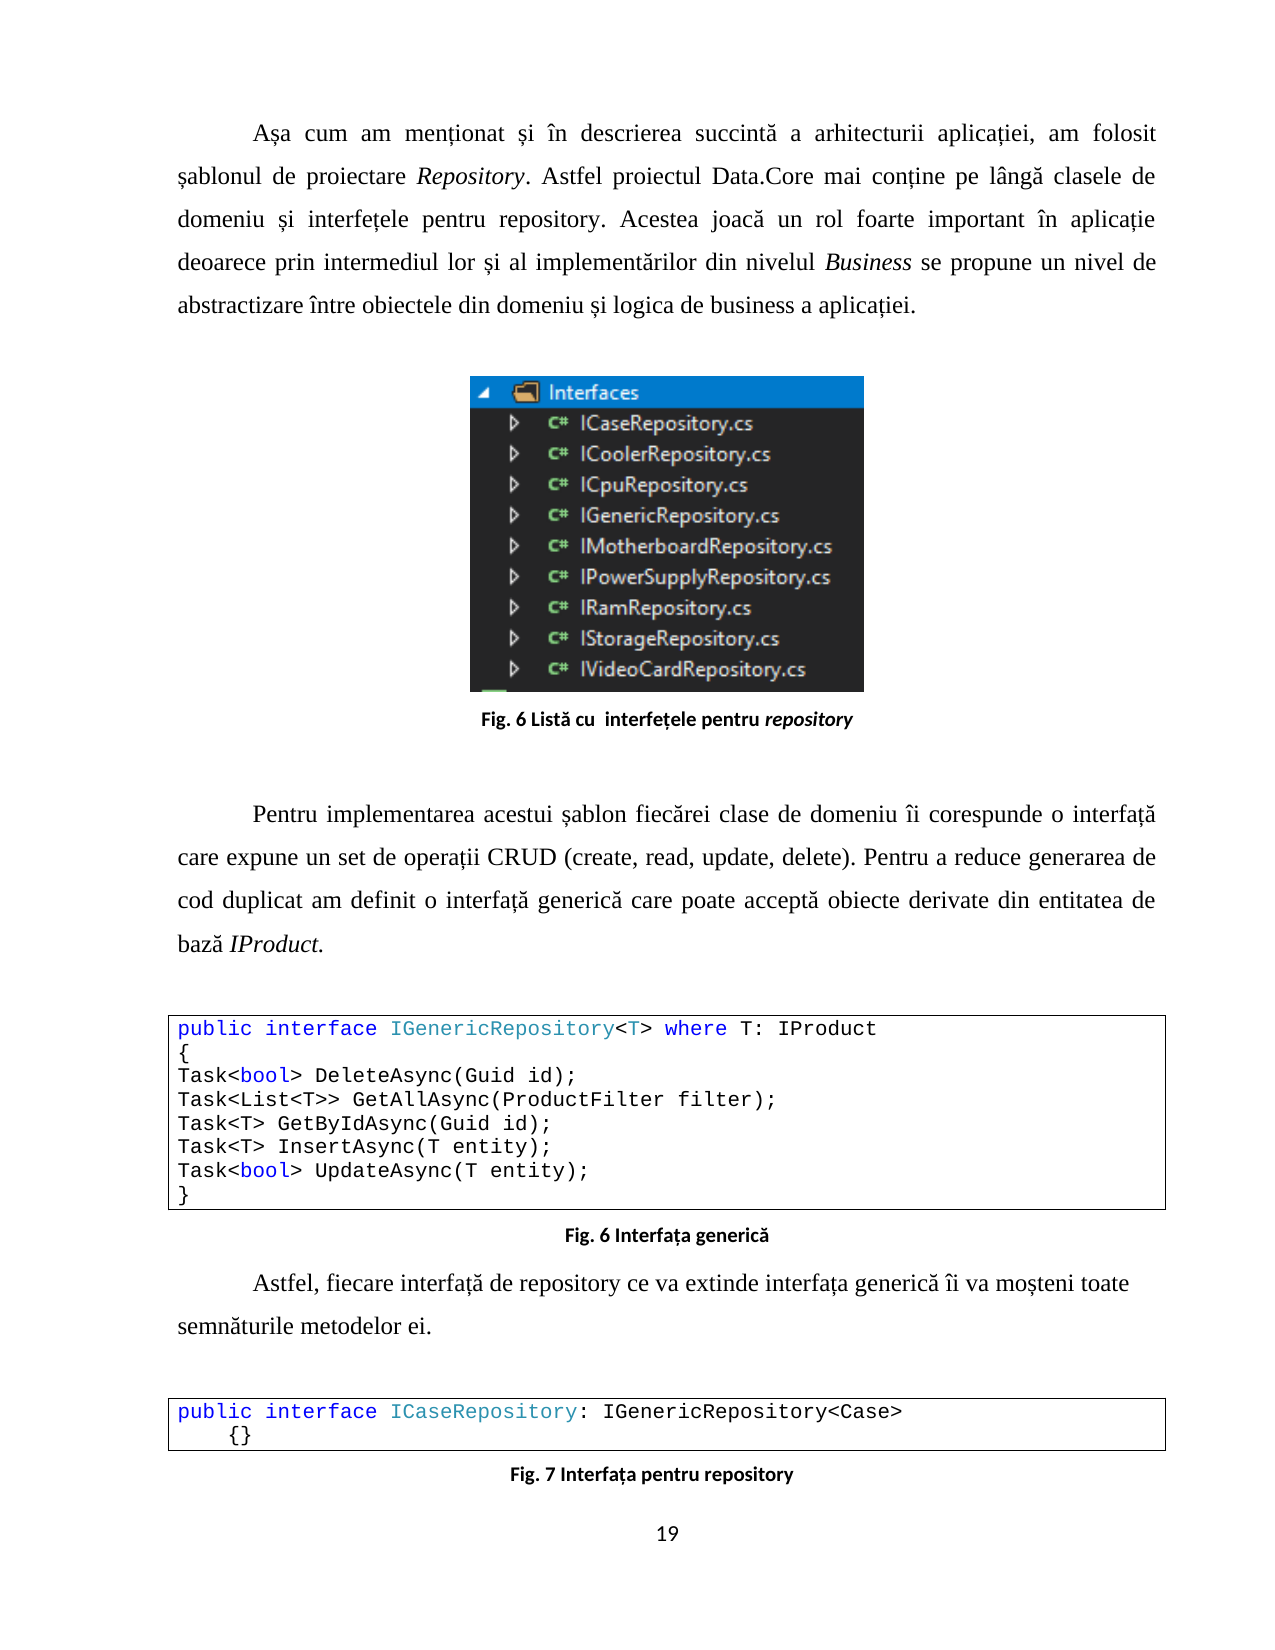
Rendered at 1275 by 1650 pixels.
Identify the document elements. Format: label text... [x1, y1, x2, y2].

picture [470, 376, 864, 692]
text Astfel, fiecare interfață de repository ce va extinde interfața generică îi va moșteni toate semnăturile metodelor ei. [177, 1268, 1157, 1340]
text Fig. 6 Interfața generică [177, 1222, 1157, 1247]
text } [169, 1180, 1165, 1209]
text { [177, 1042, 1157, 1065]
text Pentru implementarea acestui șablon fiecărei clase de domeniu îi corespunde o interfață care expune un set de operații CRUD (create, read, update, delete). Pentru a reduce generarea de cod duplicat am definit o interfață generică care poate acceptă obiecte derivate din entitatea de bază IProduct. [177, 799, 1157, 957]
text Task<bool> UpdateAsync(T entity); [177, 1160, 1157, 1180]
text Task<bool> DeleteAsync(Guid id); [177, 1065, 1157, 1089]
text {} [169, 1421, 1165, 1450]
text public interface IGenericRepository<T> where T: IProduct [169, 1016, 1165, 1042]
text Fig. 6 Listă cu interfețele pentru repository [177, 706, 1157, 732]
text Task<List<T>> GetAllAsync(ProductFilter filter); [177, 1089, 1157, 1113]
text public interface ICaseRepository: IGenericRepository<Case> [169, 1399, 1165, 1421]
text Așa cum am menționat și în descrierea succintă a arhitecturii aplicației, am folosit șablonul de proiectare Repository. Astfel proiectul Data.Core mai conține pe lângă clasele de domeniu și interfețele pentru repository. Acestea joacă un rol foarte important în aplicație deoarece prin intermediul lor și al implementărilor din nivelul Business se propune un nivel de abstractizare între obiectele din domeniu și logica de business a aplicației. [177, 118, 1157, 319]
text Task<T> InsertAsync(T entity); [177, 1136, 1157, 1160]
text Task<T> GetByIdAsync(Guid id); [177, 1113, 1157, 1136]
